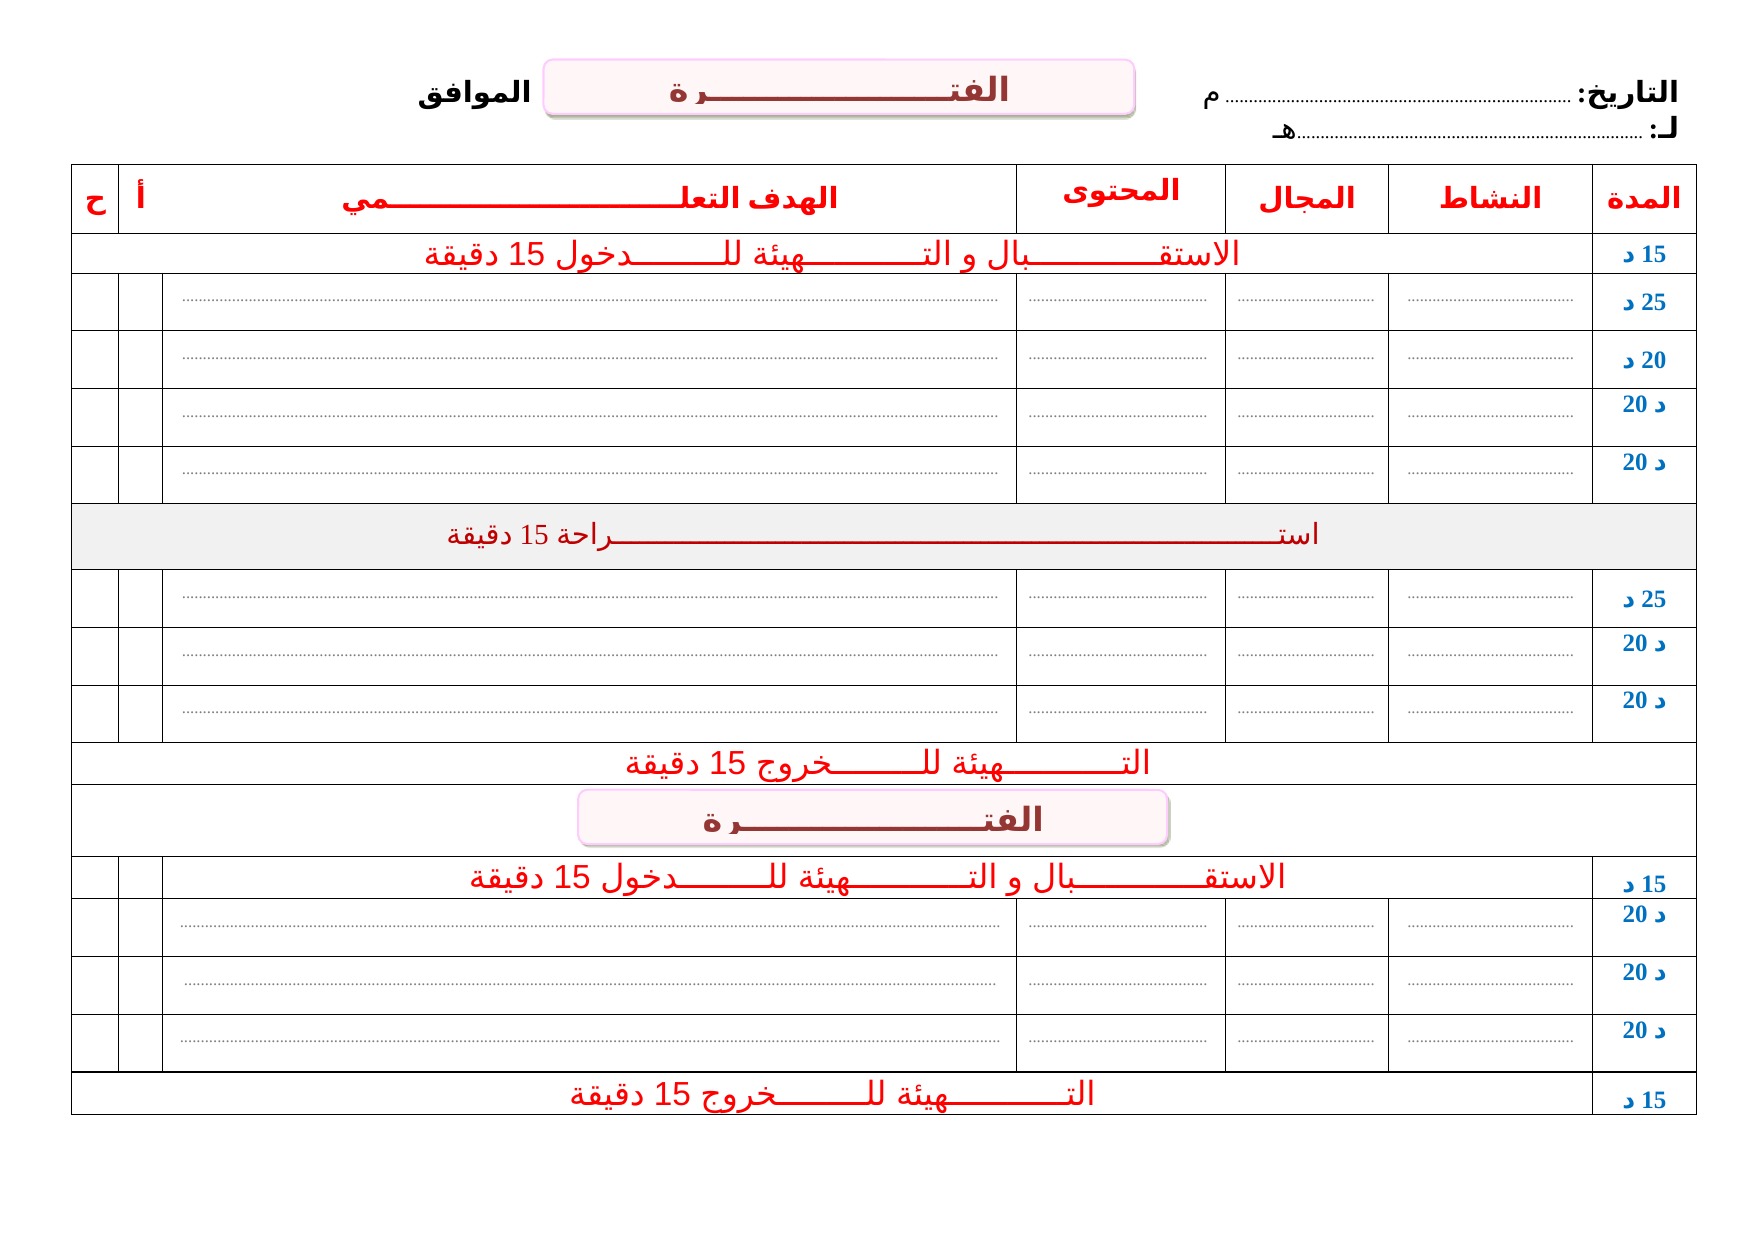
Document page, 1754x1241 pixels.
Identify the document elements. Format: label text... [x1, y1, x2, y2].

table_cell [72, 785, 1696, 856]
table_cell ........................................... [1017, 447, 1225, 503]
table_cell ................................. [1226, 447, 1388, 503]
table_cell 20 د [1593, 899, 1696, 956]
table_cell [72, 957, 118, 1014]
table_cell ................................. [1226, 628, 1388, 684]
table_cell [72, 1015, 118, 1071]
table_cell [119, 857, 162, 898]
table_cell .................................................................................................................................................................................................... [163, 447, 1016, 503]
table_cell .................................................................................................................................................................................................... [163, 628, 1016, 684]
table_cell ........................................... [1017, 1015, 1225, 1071]
table_cell [72, 570, 118, 627]
table_cell [72, 628, 118, 684]
table_cell ................................. [1226, 899, 1388, 956]
table_cell .................................................................................................................................................................................................... [163, 274, 1016, 330]
table_cell ................................. [1226, 570, 1388, 627]
table_cell ........................................ [1389, 899, 1592, 956]
table_cell ........................................ [1389, 628, 1592, 684]
table_header المجال [1226, 165, 1388, 233]
table_cell ........................................ [1389, 274, 1592, 330]
table_cell 20 د [1593, 1015, 1696, 1071]
table_cell استــــــــــــــــــــــــــــــــــــــــــــــــــــــــــــــــــــــــــــــراحة 15 دقيقة [72, 504, 1696, 569]
table_cell .................................................................................................................................................................................................... [163, 389, 1016, 446]
table_header النشاط [1389, 165, 1592, 233]
table_cell [119, 570, 162, 627]
table_cell الاستقـــــــــــــبال و التــــــــــــهيئة للـــــــــدخول 15 دقيقة [163, 857, 1592, 898]
table_cell 15 د [1593, 1073, 1696, 1114]
table_cell ................................. [1226, 686, 1388, 742]
text التاريخ: .......................................................................... م الموافق لـ: ..........................................................................هـ [75, 75, 1679, 145]
table_cell ........................................ [1389, 686, 1592, 742]
table_cell [72, 857, 118, 898]
table_cell .................................................................................................................................................................................................... [163, 570, 1016, 627]
table_cell 20 د [1593, 331, 1696, 388]
table_cell الاستقـــــــــــــبال و التــــــــــــهيئة للـــــــــدخول 15 دقيقة [72, 234, 1592, 272]
table_cell [119, 899, 162, 956]
table_cell ................................. [1226, 389, 1388, 446]
table_cell [72, 686, 118, 742]
table_cell .................................................................................................................................................................................................... [163, 331, 1016, 388]
table_cell التــــــــــــهيئة للـــــــــخروج 15 دقيقة [72, 1073, 1592, 1114]
table_cell ........................................... [1017, 570, 1225, 627]
table_cell [119, 274, 162, 330]
table_cell [72, 899, 118, 956]
table_header المحتوى [1017, 165, 1225, 233]
table_cell ........................................... [1017, 274, 1225, 330]
table_cell ................................................................................................................................................................................................... [163, 957, 1016, 1014]
table_cell ........................................... [1017, 628, 1225, 684]
table_cell ........................................ [1389, 447, 1592, 503]
table_cell التــــــــــــهيئة للـــــــــخروج 15 دقيقة [72, 743, 1696, 784]
table_header المدة [1593, 165, 1696, 233]
table_cell [119, 628, 162, 684]
table_cell [119, 389, 162, 446]
table_cell [72, 274, 118, 330]
table_cell ........................................... [1017, 389, 1225, 446]
table_cell ........................................ [1389, 331, 1592, 388]
table_cell ........................................ [1389, 570, 1592, 627]
table_cell ........................................ [1389, 389, 1592, 446]
table_cell ........................................... [1017, 331, 1225, 388]
table_cell [119, 686, 162, 742]
table_cell [119, 1015, 162, 1071]
table_cell [72, 447, 118, 503]
table_cell 20 د [1593, 447, 1696, 503]
table_cell .................................................................................................................................................................................................... [163, 686, 1016, 742]
table_cell ........................................... [1017, 686, 1225, 742]
table_cell 20 د [1593, 389, 1696, 446]
table_cell ..................................................................................................................................................................................................... [163, 1015, 1016, 1071]
table_cell ..................................................................................................................................................................................................... [163, 899, 1016, 956]
table_cell 15 د [1593, 234, 1696, 272]
table_cell ........................................ [1389, 1015, 1592, 1071]
table_cell 20 د [1593, 957, 1696, 1014]
table_cell [119, 331, 162, 388]
table_cell 15 د [1593, 857, 1696, 898]
table_cell ................................. [1226, 331, 1388, 388]
table_cell ........................................... [1017, 957, 1225, 1014]
table_cell 25 د [1593, 274, 1696, 330]
table_cell [72, 331, 118, 388]
table_cell [119, 957, 162, 1014]
table_header ح [72, 165, 118, 233]
table_cell [72, 389, 118, 446]
table_header الهدف التعلـــــــــــــــــــــــــــــمي [163, 165, 1016, 233]
table_cell 25 د [1593, 570, 1696, 627]
table_cell ........................................ [1389, 957, 1592, 1014]
table_cell 20 د [1593, 628, 1696, 684]
table_cell ................................. [1226, 274, 1388, 330]
table_cell ................................. [1226, 957, 1388, 1014]
table_header أ [119, 165, 163, 233]
table_cell ........................................... [1017, 899, 1225, 956]
table_cell ................................. [1226, 1015, 1388, 1071]
table_cell [119, 447, 162, 503]
table_cell 20 د [1593, 686, 1696, 742]
